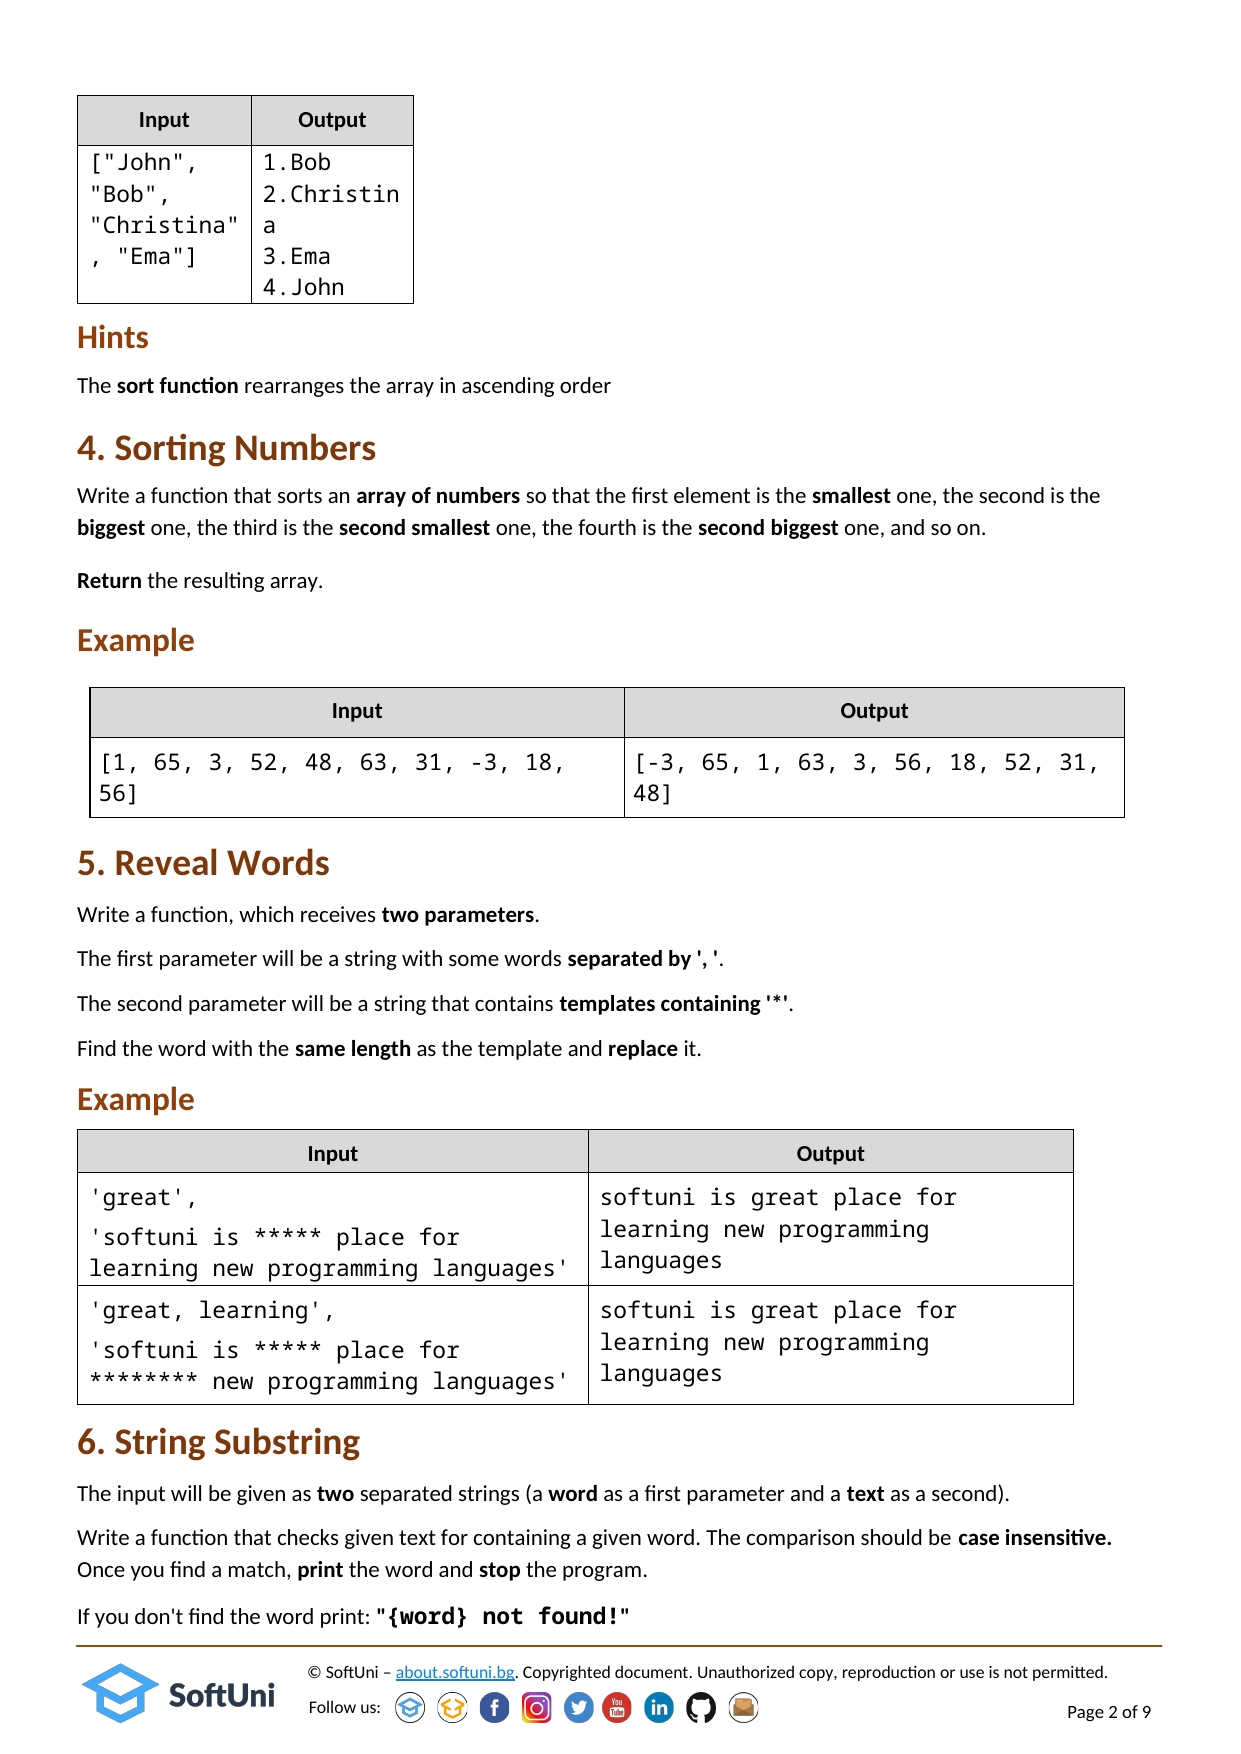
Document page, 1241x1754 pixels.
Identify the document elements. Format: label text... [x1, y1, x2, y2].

text Example [77, 619, 1163, 660]
subtitle Reveal Words [77, 839, 1163, 884]
table_cell softuni is great place for learning new programming languages [589, 1173, 1073, 1285]
table_header Output [252, 96, 413, 145]
picture [75, 1658, 281, 1729]
picture [479, 1692, 510, 1723]
picture [665, 1692, 674, 1701]
table_header Input [78, 96, 251, 145]
table_header Output [589, 1130, 1073, 1172]
picture [644, 1714, 653, 1723]
picture [437, 1692, 468, 1723]
picture [658, 1705, 667, 1714]
text The second parameter will be a string that contains templates containing '*'. [77, 989, 1163, 1017]
text The sort function rearranges the array in ascending order [77, 371, 1163, 399]
picture [686, 1692, 716, 1723]
text If you don't find the word print: "{word} not found!" [77, 1600, 1163, 1632]
table_cell [-3, 65, 1, 63, 3, 56, 18, 52, 31, 48] [625, 738, 1124, 817]
text Find the word with the same length as the template and replace it. [77, 1034, 1163, 1062]
picture [728, 1692, 759, 1723]
picture [602, 1692, 632, 1723]
list String Substring [77, 1418, 1163, 1463]
text Write a function that checks given text for containing a given word. The comparison should be case insensitive. Once you find a match, print the word and stop the program. [77, 1523, 1163, 1584]
table_cell 1.Bob 2.Christina 3.Ema 4.John [252, 146, 413, 303]
table_header Input [78, 1130, 588, 1172]
text Return the resulting array. [77, 566, 1163, 594]
picture [564, 1692, 594, 1723]
table_header Output [625, 688, 1124, 737]
text The input will be given as two separated strings (a word as a first parameter and a text as a second). [77, 1479, 1163, 1507]
table_cell [1, 65, 3, 52, 48, 63, 31, -3, 18, 56] [91, 738, 624, 817]
text Example [77, 1078, 1163, 1119]
text Hints [77, 316, 1163, 357]
picture [395, 1692, 425, 1723]
table_cell softuni is great place for learning new programming languages [589, 1286, 1073, 1404]
subtitle Sorting Numbers [77, 424, 1163, 470]
table_cell 'great', 'softuni is ***** place for learning new programming languages' [78, 1173, 588, 1285]
picture [665, 1714, 674, 1723]
text The first parameter will be a string with some words separated by ', '. [77, 944, 1163, 972]
table_header Input [91, 688, 624, 737]
text Write a function that sorts an array of numbers so that the first element is the smallest one, the second is the biggest one, the third is the second smallest one, the fourth is the second biggest one, and so on. [77, 481, 1163, 541]
text Write a function, which receives two parameters. [77, 900, 1163, 928]
table_cell 'great, learning', 'softuni is ***** place for ******** new programming languages' [78, 1286, 588, 1404]
table_cell ["John", "Bob", "Christina", "Ema"] [78, 146, 251, 303]
picture [644, 1692, 653, 1701]
picture [522, 1692, 552, 1723]
